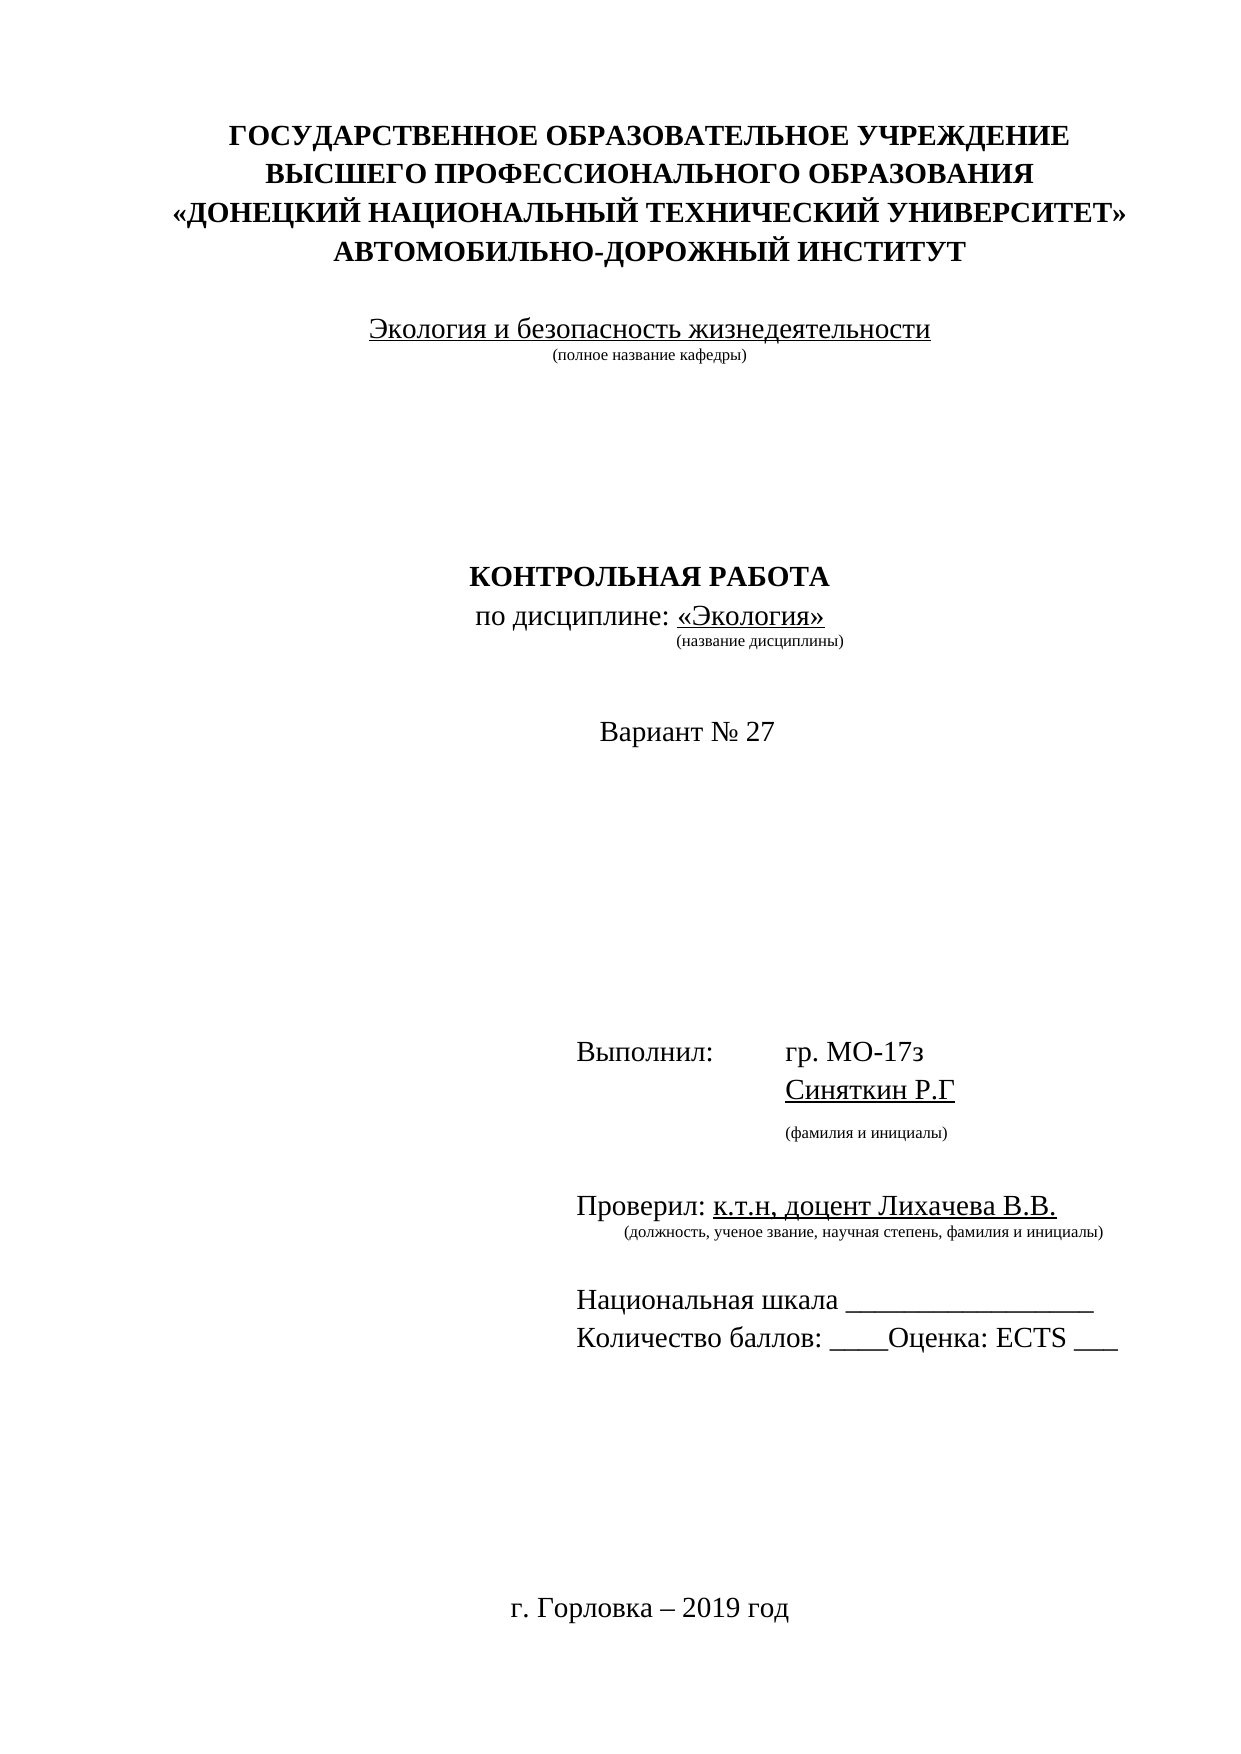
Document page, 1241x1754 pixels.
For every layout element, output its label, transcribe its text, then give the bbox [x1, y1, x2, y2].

text «ДОНЕЦКИЙ НАЦИОНАЛЬНЫЙ ТЕХНИЧЕСКИЙ УНИВЕРСИТЕТ» [148, 195, 1152, 229]
text г. Горловка – 2019 год [148, 1590, 1152, 1624]
text ВЫСШЕГО ПРОФЕССИОНАЛЬНОГО ОБРАЗОВАНИЯ [148, 157, 1152, 190]
text Выполнил: гр. МО-17з Синяткин Р.Г (фамилия и инициалы) [576, 1034, 1152, 1144]
text АВТОМОБИЛЬНО-ДОРОЖНЫЙ ИНСТИТУТ [148, 234, 1152, 267]
text КОНТРОЛЬНАЯ РАБОТА [148, 559, 1152, 593]
text Национальная шкала _________________ [576, 1282, 1152, 1316]
text (полное название кафедры) [148, 344, 1152, 363]
text Вариант № 27 [148, 714, 1152, 747]
text Проверил: к.т.н, доцент Лихачева В.В. [576, 1188, 1152, 1221]
text (должность, ученое звание, научная степень, фамилия и инициалы) [576, 1221, 1152, 1241]
text (название дисциплины) [148, 631, 1152, 650]
text Экология и безопасность жизнедеятельности [148, 311, 1152, 344]
text по дисциплине: «Экология» [148, 598, 1152, 631]
text ГОСУДАРСТВЕННОЕ ОБРАЗОВАТЕЛЬНОЕ УЧРЕЖДЕНИЕ [148, 118, 1152, 152]
text Количество баллов: ____Оценка: ECTS ___ [576, 1321, 1152, 1354]
